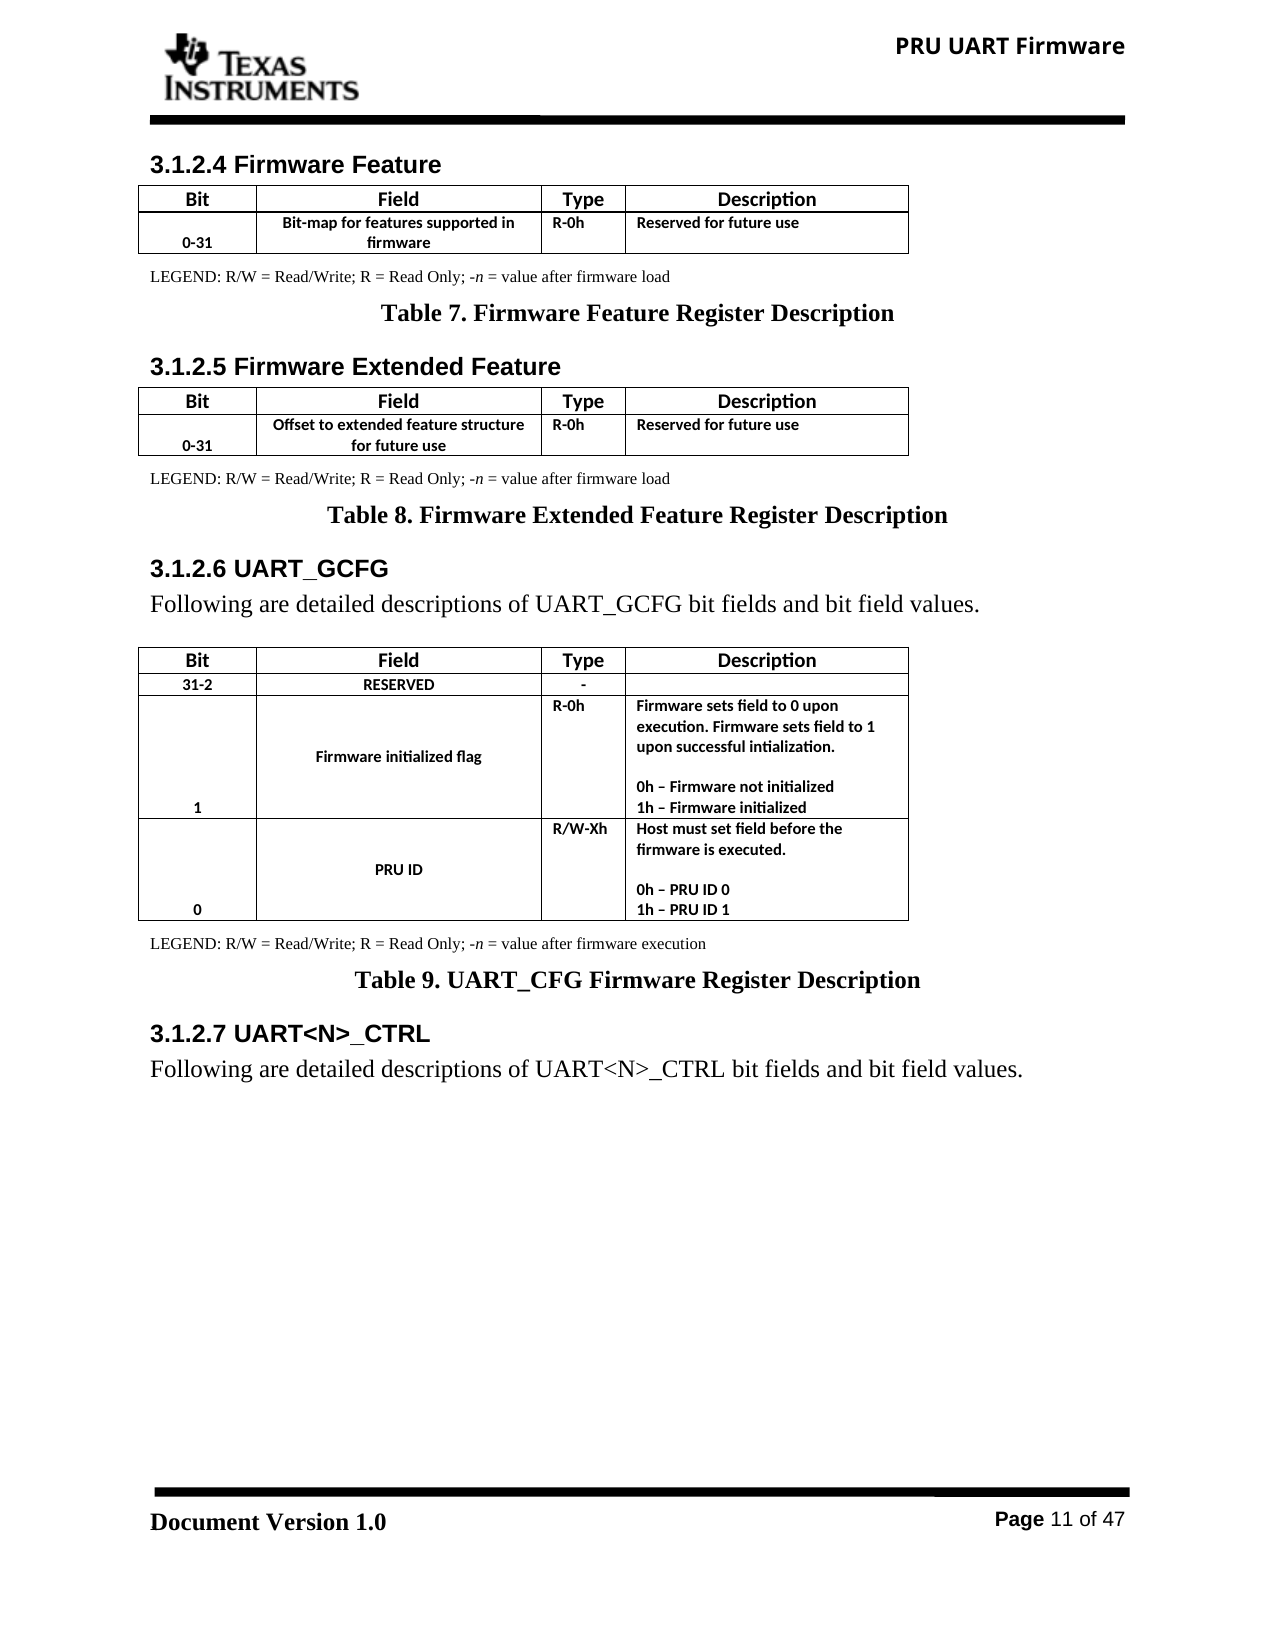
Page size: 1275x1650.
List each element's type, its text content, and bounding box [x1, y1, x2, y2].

table_header Description [626, 648, 908, 673]
table_cell RESERVED [257, 674, 541, 694]
table_cell - [542, 674, 625, 694]
text LEGEND: R/W = Read/Write; R = Read Only; -n = value after firmware execution [150, 933, 1125, 953]
table_cell Reserved for future use [626, 213, 908, 253]
text LEGEND: R/W = Read/Write; R = Read Only; -n = value after firmware load [150, 469, 1125, 488]
text Following are detailed descriptions of UART<N>_CTRL bit fields and bit field values. [150, 1054, 1125, 1083]
picture [150, 30, 374, 105]
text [150, 267, 1125, 286]
table_cell Firmware sets field to 0 upon execution. Firmware sets field to 1 upon successful intialization. 0h – Firmware not initialized 1h – Firmware initialized [626, 696, 908, 817]
table_cell 31-2 [139, 674, 256, 694]
table_cell R-0h [542, 415, 625, 455]
subtitle UART<N>_CTRL [150, 1019, 1125, 1048]
table_cell Offset to extended feature structure for future use [257, 415, 541, 455]
subtitle UART_GCFG [150, 554, 1125, 583]
table_header Type [542, 388, 625, 413]
table_header Field [257, 648, 541, 673]
table_cell Bit-map for features supported in firmware [257, 213, 541, 253]
table_header Bit [139, 186, 256, 211]
table_header Bit [139, 648, 256, 673]
table_header Type [542, 648, 625, 673]
table_header Field [257, 186, 541, 211]
table_cell R-0h [542, 213, 625, 253]
table_cell [626, 674, 908, 694]
table_header Description [626, 388, 908, 413]
subtitle Firmware Extended Feature [150, 352, 1125, 381]
table_header Type [542, 186, 625, 211]
table_cell R/W-Xh [542, 819, 625, 920]
text Table 8. Firmware Extended Feature Register Description [150, 500, 1125, 529]
table_cell 0-31 [139, 415, 256, 455]
table_cell R-0h [542, 696, 625, 817]
table_header Description [626, 186, 908, 211]
table_cell 0-31 [139, 213, 256, 253]
text Following are detailed descriptions of UART_GCFG bit fields and bit field values. [150, 589, 1125, 618]
text Table 7. Firmware Feature Register Description [150, 298, 1125, 327]
table_cell Reserved for future use [626, 415, 908, 455]
table_cell Host must set field before the firmware is executed. 0h – PRU ID 0 1h – PRU ID 1 [626, 819, 908, 920]
table_header Bit [139, 388, 256, 413]
subtitle Firmware Feature [150, 150, 1125, 179]
table_cell Firmware initialized flag [257, 696, 541, 817]
table_header Field [257, 388, 541, 413]
table_cell 1 [139, 696, 256, 817]
table_cell 0 [139, 819, 256, 920]
text Table 9. UART_CFG Firmware Register Description [150, 965, 1125, 994]
table_cell PRU ID [257, 819, 541, 920]
